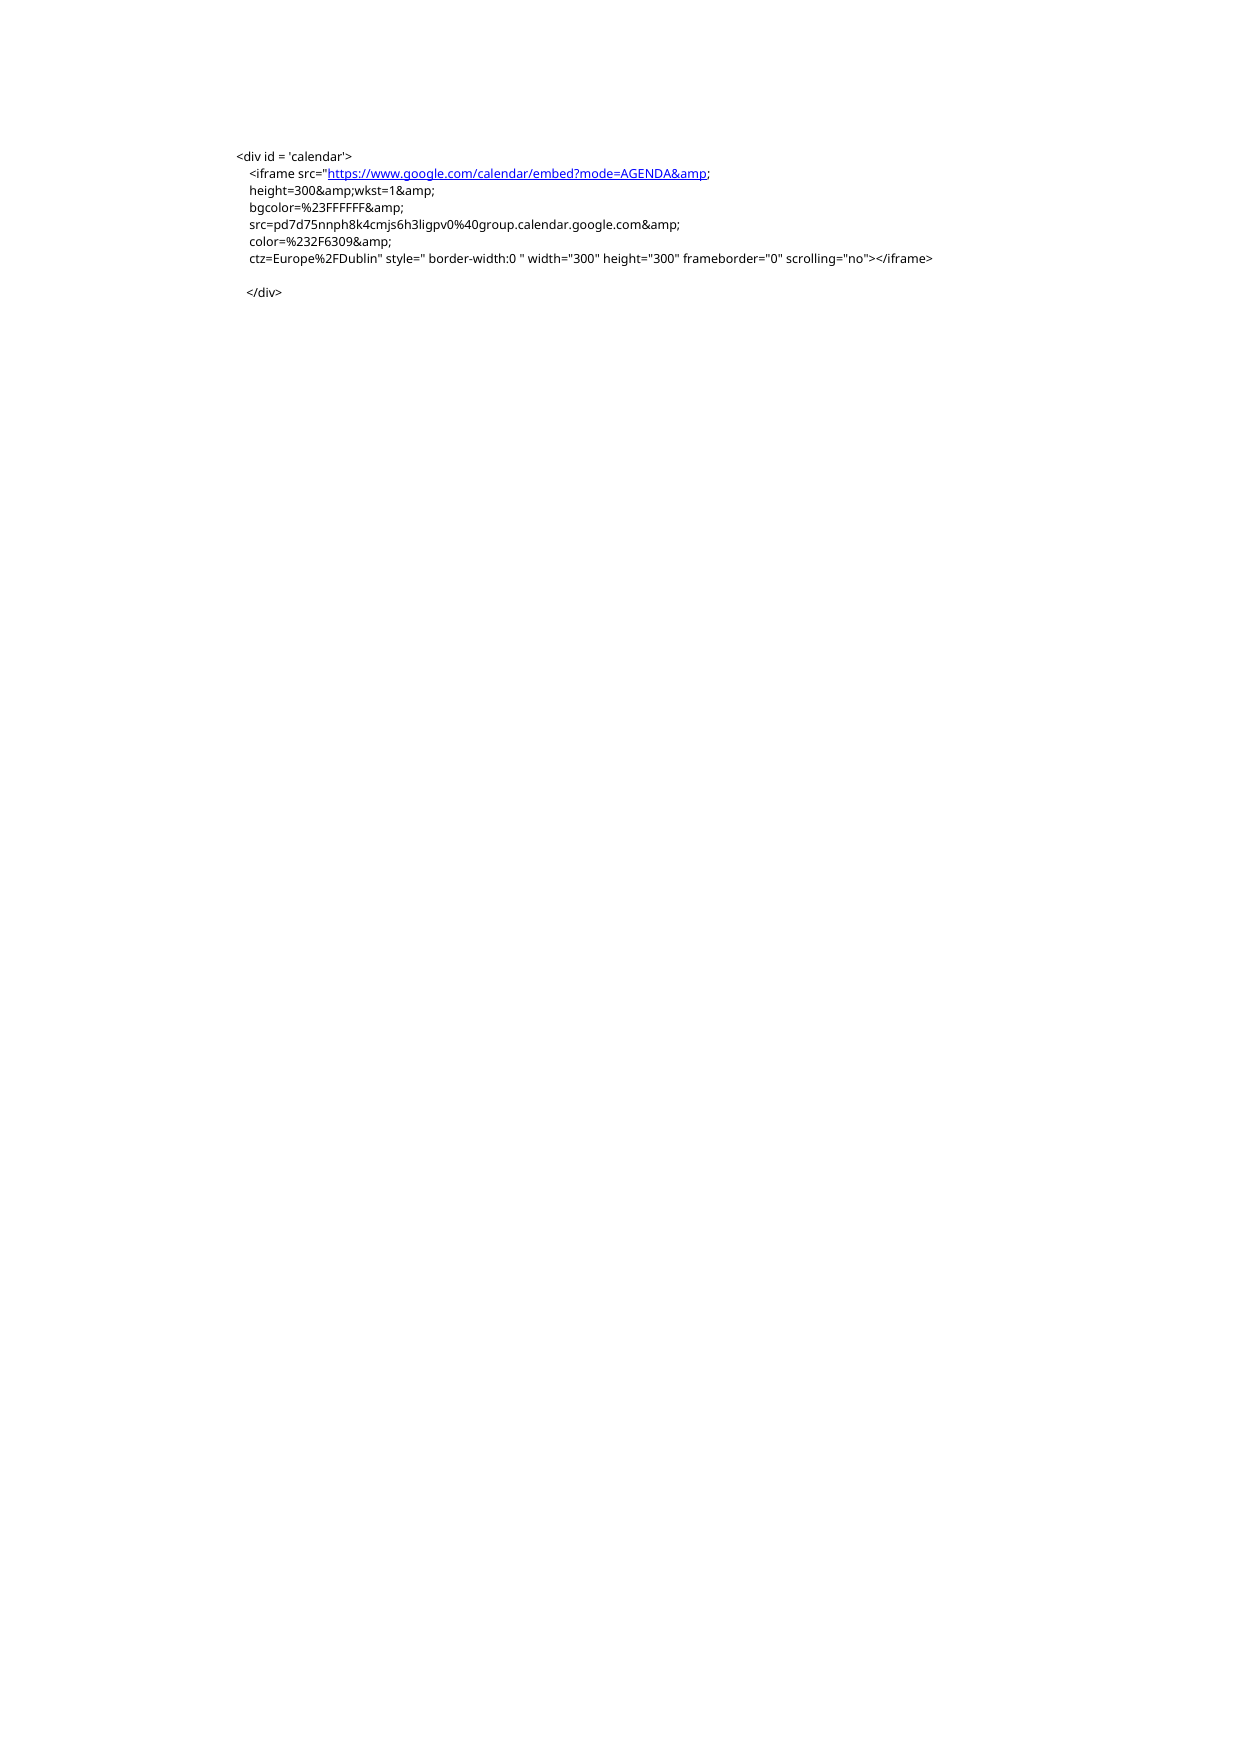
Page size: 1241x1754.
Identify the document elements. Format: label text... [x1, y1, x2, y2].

text </div> [236, 267, 1092, 301]
text <div id = 'calendar'> <iframe src="https://www.google.com/calendar/embed?mode=AGENDA&amp; height=300&amp;wkst=1&amp; bgcolor=%23FFFFFF&amp; src=pd7d75nnph8k4cmjs6h3ligpv0%40group.calendar.google.com&amp; color=%232F6309&amp; ctz=Europe%2FDublin" style=" border-width:0 " width="300" height="300" frameborder="0" scrolling="no"></iframe> [236, 148, 1092, 267]
